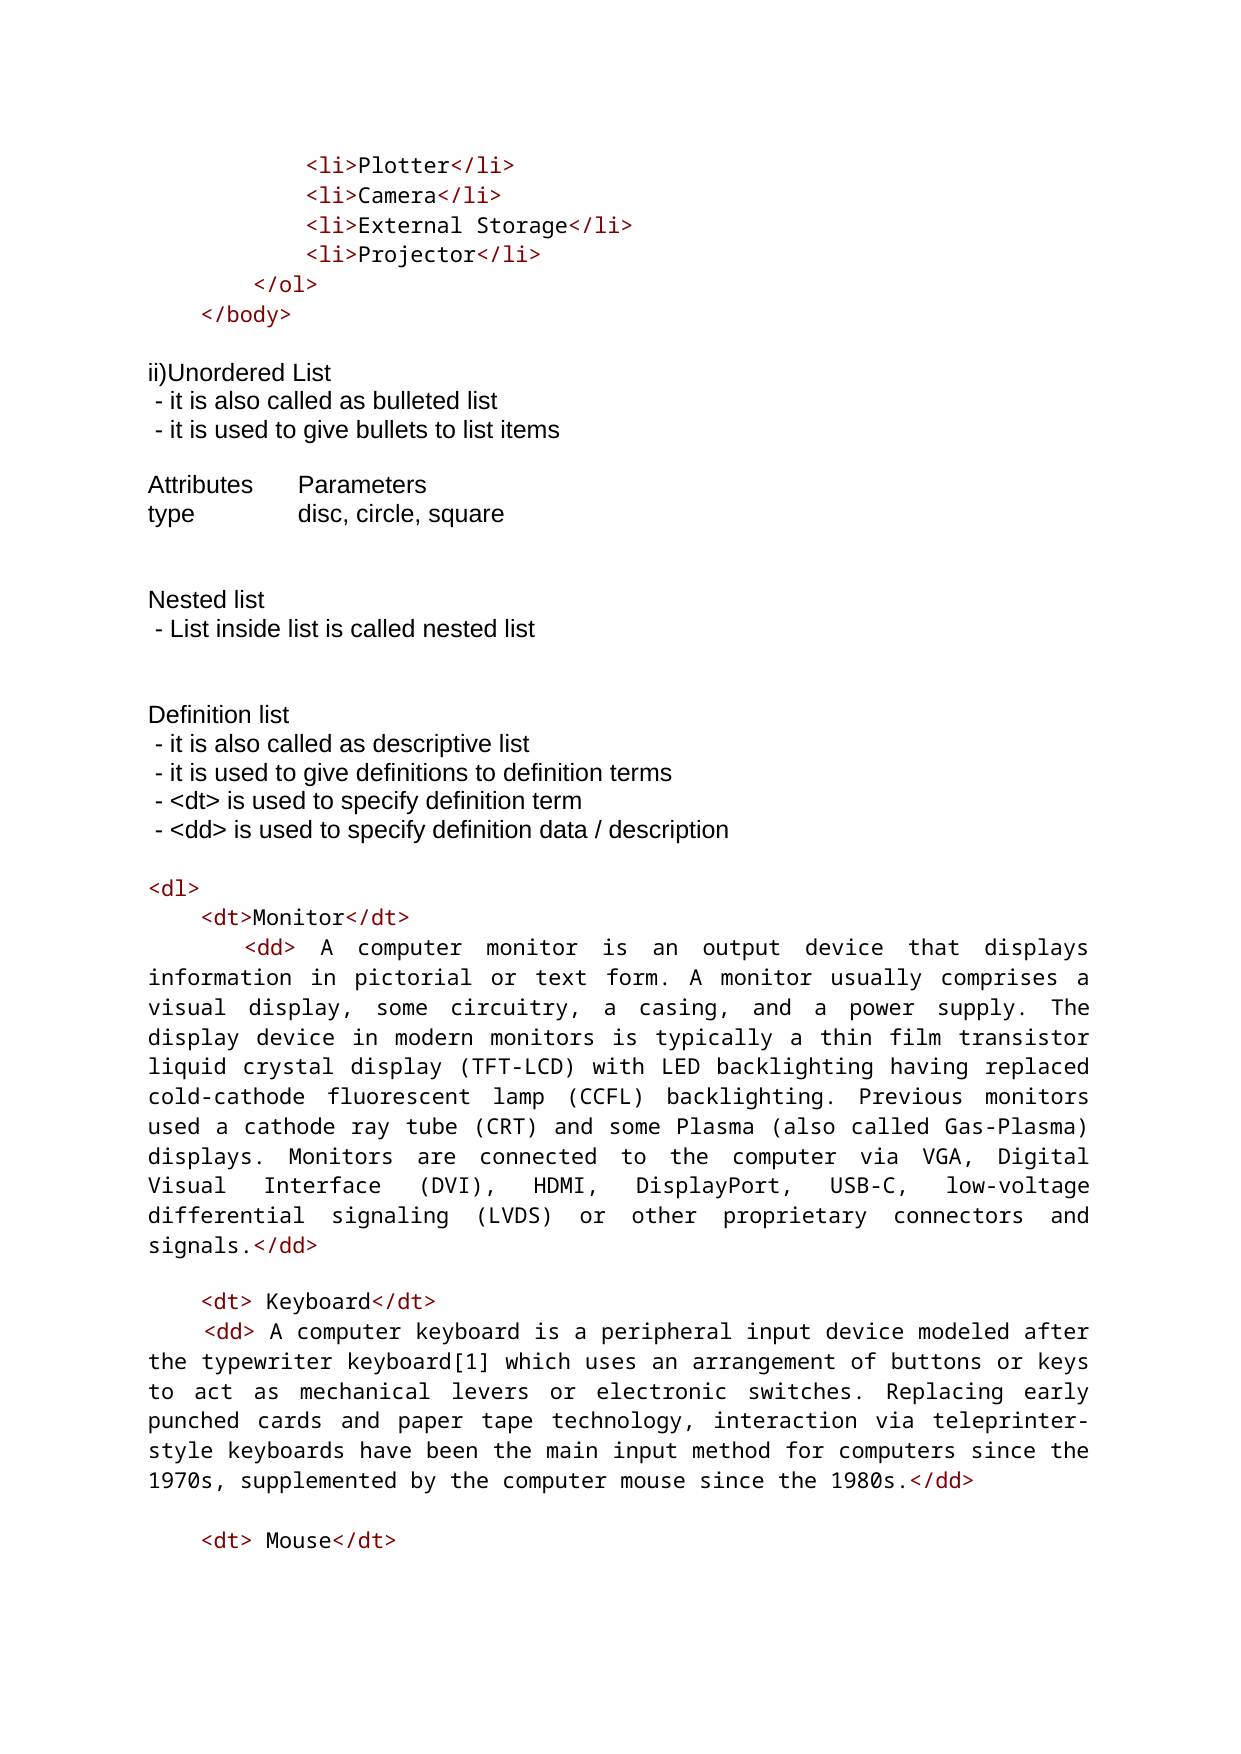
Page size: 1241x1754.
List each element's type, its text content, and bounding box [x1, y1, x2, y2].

text - it is also called as bulleted list [148, 386, 1090, 415]
text Attributes Parameters [148, 470, 1090, 499]
text </ol> [148, 269, 1090, 299]
text type disc, circle, square [148, 499, 1090, 528]
text <dt> Keyboard</dt> [148, 1286, 1090, 1316]
text Nested list [148, 585, 1090, 614]
text - <dt> is used to specify definition term [148, 786, 1090, 815]
text <dd> A computer monitor is an output device that displays information in pictorial or text form. A monitor usually comprises a visual display, some circuitry, a casing, and a power supply. The display device in modern monitors is typically a thin film transistor liquid crystal display (TFT-LCD) with LED backlighting having replaced cold-cathode fluorescent lamp (CCFL) backlighting. Previous monitors used a cathode ray tube (CRT) and some Plasma (also called Gas-Plasma) displays. Monitors are connected to the computer via VGA, Digital Visual Interface (DVI), HDMI, DisplayPort, USB-C, low-voltage differential signaling (LVDS) or other proprietary connectors and signals.</dd> [148, 932, 1090, 1260]
text - <dd> is used to specify definition data / description [148, 815, 1090, 844]
text <li>Projector</li> [148, 239, 1090, 269]
text ii)Unordered List [148, 357, 1090, 386]
text - it is used to give bullets to list items [148, 415, 1090, 444]
text <dt>Monitor</dt> [148, 902, 1090, 932]
text <dl> [148, 873, 1090, 902]
text - it is used to give definitions to definition terms [148, 758, 1090, 786]
text <li>External Storage</li> [148, 209, 1090, 239]
text Definition list [148, 700, 1090, 729]
text - it is also called as descriptive list [148, 729, 1090, 758]
text <li>Camera</li> [148, 180, 1090, 209]
text - List inside list is called nested list [148, 614, 1090, 643]
text <li>Plotter</li> [148, 150, 1090, 180]
text </body> [148, 299, 1090, 329]
text <dt> Mouse</dt> [148, 1524, 1090, 1554]
text <dd> A computer keyboard is a peripheral input device modeled after the typewriter keyboard[1] which uses an arrangement of buttons or keys to act as mechanical levers or electronic switches. Replacing early punched cards and paper tape technology, interaction via teleprinter-style keyboards have been the main input method for computers since the 1970s, supplemented by the computer mouse since the 1980s.</dd> [148, 1316, 1090, 1495]
